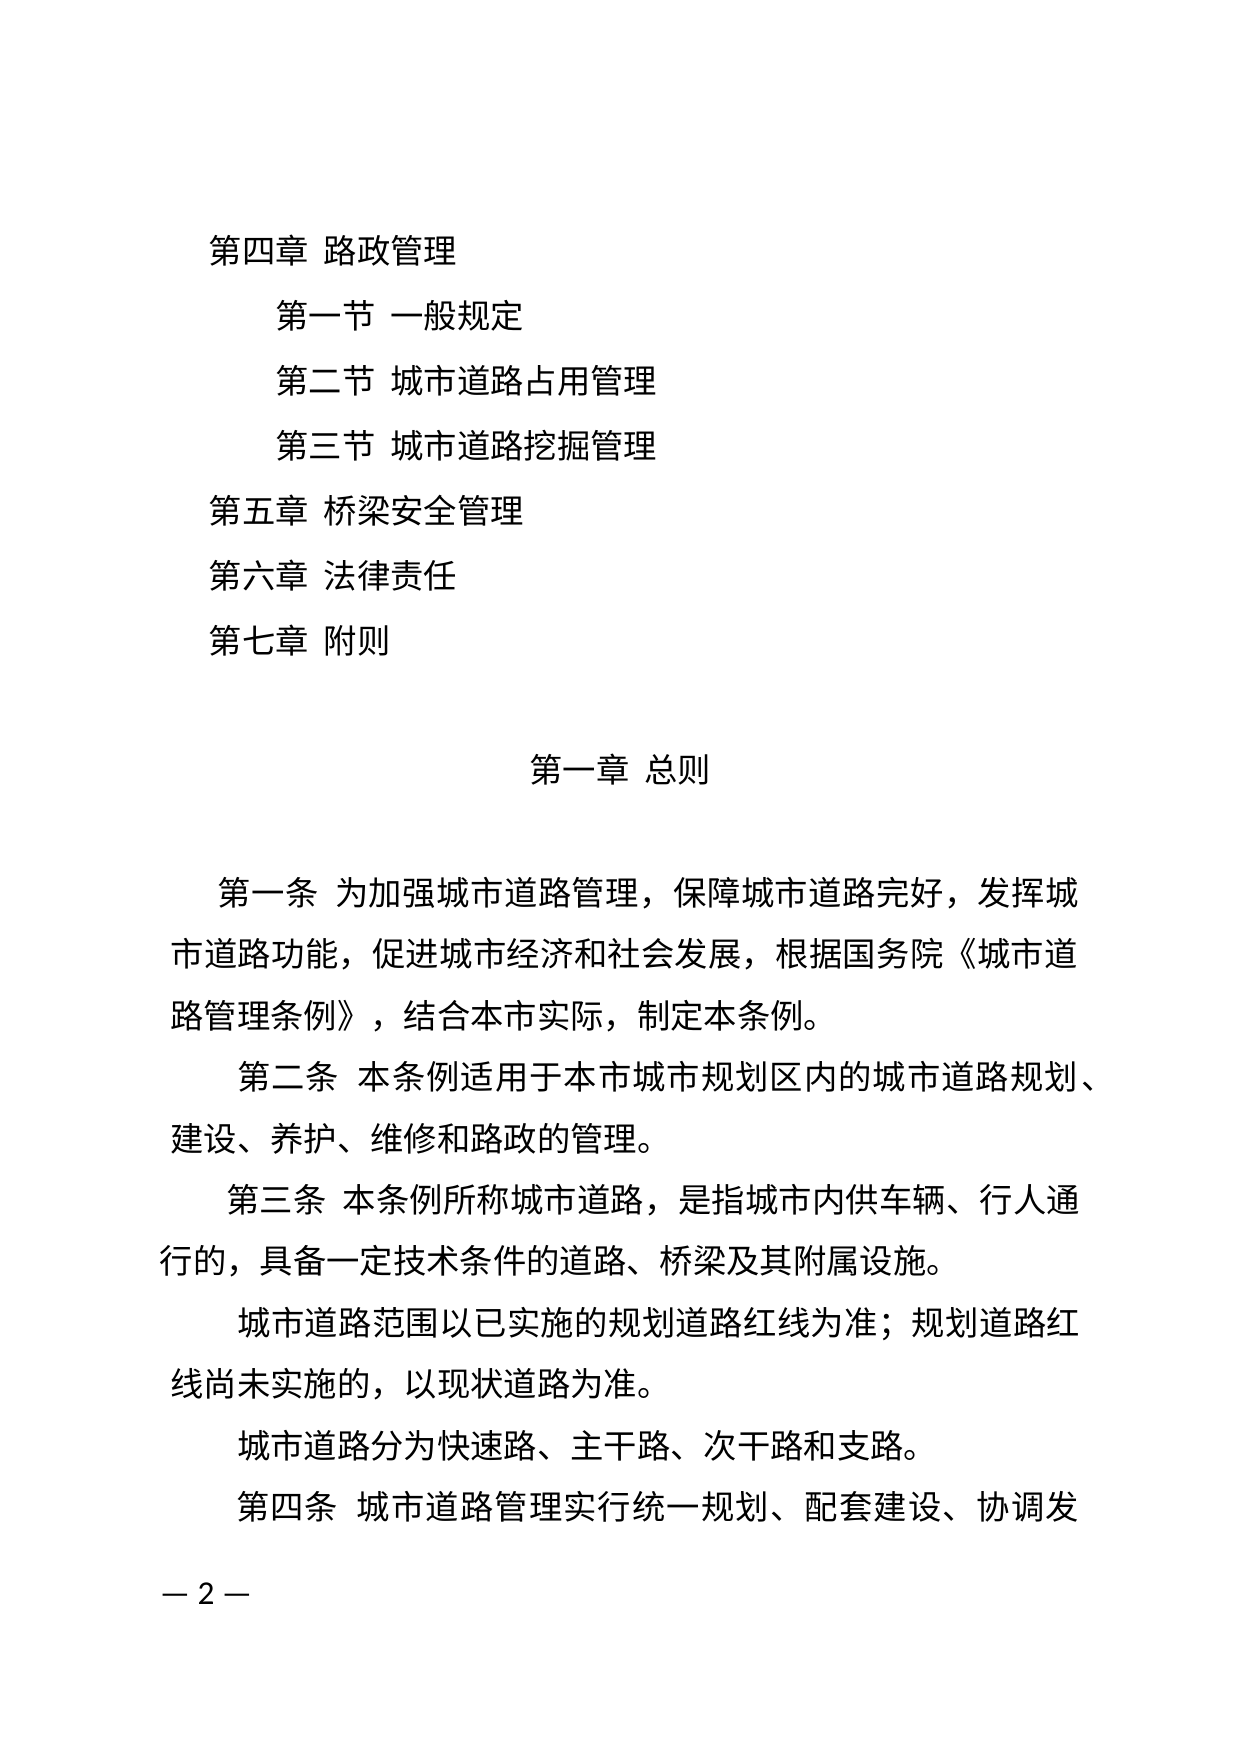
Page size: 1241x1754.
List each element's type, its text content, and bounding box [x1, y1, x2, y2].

text 第一章 总则 [159, 733, 1081, 794]
text 城市道路范围以已实施的规划道路红线为准；规划道路红线尚未实施的，以现状道路为准。 [170, 1286, 1081, 1409]
text 城市道路分为快速路、主干路、次干路和支路。 [170, 1409, 1081, 1471]
text 第一条 为加强城市道路管理，保障城市道路完好，发挥城市道路功能，促进城市经济和社会发展，根据国务院《城市道路管理条例》，结合本市实际，制定本条例。 [170, 856, 1081, 1040]
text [170, 1471, 1081, 1532]
text 第六章 法律责任 [209, 542, 1081, 607]
text 第七章 附则 [209, 607, 1081, 672]
text 第五章 桥梁安全管理 [209, 477, 1081, 542]
text 第四章 路政管理 [209, 217, 1081, 282]
text 第二节 城市道路占用管理 [275, 347, 1081, 412]
text 第一节 一般规定 [275, 282, 1081, 347]
text 第三条 本条例所称城市道路，是指城市内供车辆、行人通行的，具备一定技术条件的道路、桥梁及其附属设施。 [159, 1163, 1081, 1286]
text 第二条 本条例适用于本市城市规划区内的城市道路规划、建设、养护、维修和路政的管理。 [170, 1040, 1081, 1163]
text 第三节 城市道路挖掘管理 [275, 412, 1081, 477]
